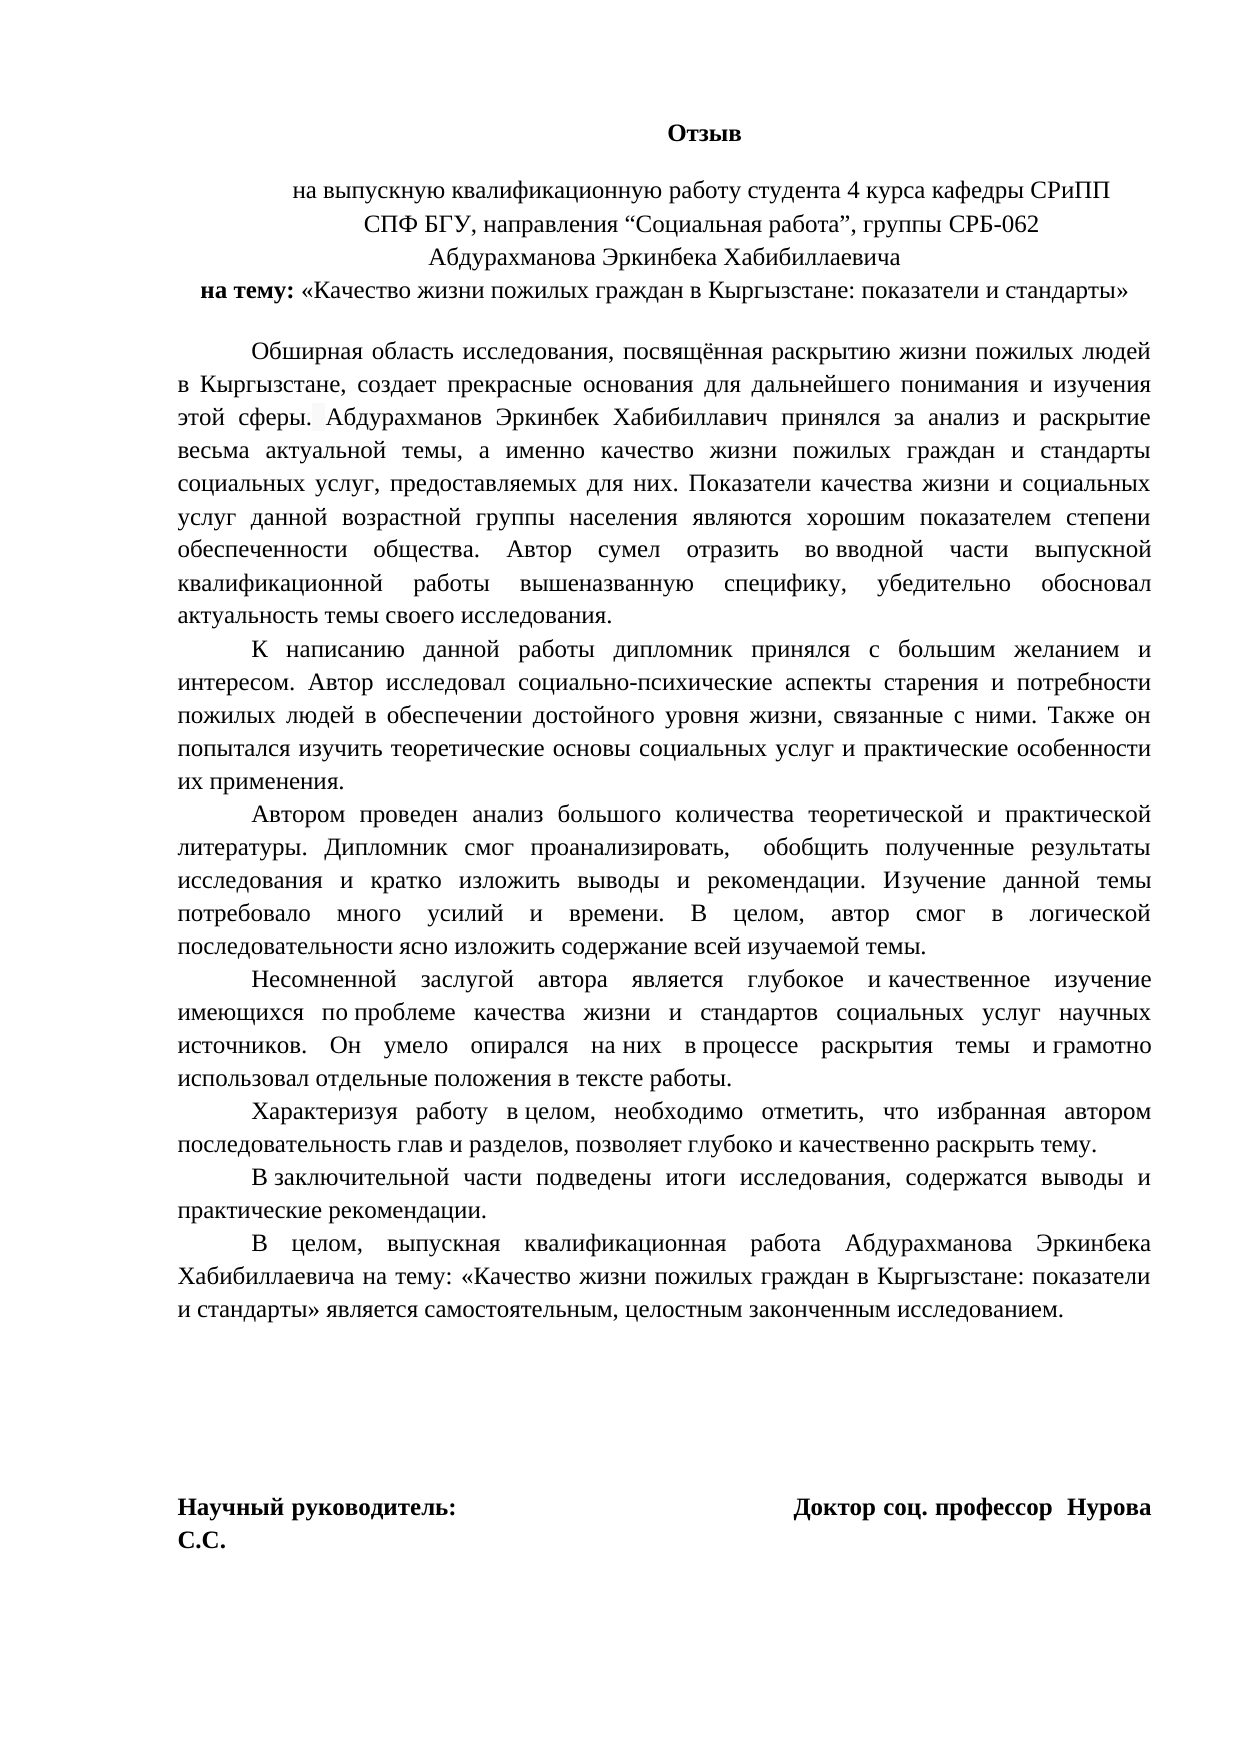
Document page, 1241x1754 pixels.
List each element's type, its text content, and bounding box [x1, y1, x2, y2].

text Отзыв [177, 118, 1152, 147]
text Несомненной заслугой автора является глубокое и качественное изучение имеющихся по проблеме качества жизни и стандартов социальных услуг научных источников. Он умело опирался на них в процессе раскрытия темы и грамотно использовал отдельные положения в тексте работы. [177, 964, 1152, 997]
text В целом, выпускная квалификационная работа Абдурахманова Эркинбека Хабибиллаевича на тему: «Качество жизни пожилых граждан в Кыргызстане: показатели и стандарты» является самостоятельным, целостным законченным исследованием. [177, 1228, 1152, 1323]
text К написанию данной работы дипломник принялся с большим желанием и интересом. Автор исследовал социально-психические аспекты старения и потребности пожилых людей в обеспечении достойного уровня жизни, связанные с ними. Также он попытался изучить теоретические основы социальных услуг и практические особенности их применения. [177, 634, 1152, 794]
text на выпускную квалификационную работу студента 4 курса кафедры СРиПП [177, 176, 323, 204]
text Абдурахманова Эркинбека Хабибиллаевича [177, 242, 1152, 270]
text Несомненной заслугой автора является глубокое и качественное изучение имеющихся по проблеме качества жизни и стандартов социальных услуг научных источников. Он умело опирался на них в процессе раскрытия темы и грамотно использовал отдельные положения в тексте работы. [177, 1053, 1152, 1092]
text Несомненной заслугой автора является глубокое и качественное изучение имеющихся по проблеме качества жизни и стандартов социальных услуг научных источников. Он умело опирался на них в процессе раскрытия темы и грамотно использовал отдельные положения в тексте работы. [177, 1026, 1152, 1052]
text СПФ БГУ, направления “Социальная работа”, группы СРБ-062 [177, 209, 1152, 237]
text Научный руководитель: Доктор соц. профессор Нурова С.С. [177, 1492, 1152, 1554]
text Характеризуя работу в целом, необходимо отметить, что избранная автором последовательность глав и разделов, позволяет глубоко и качественно раскрыть тему. [177, 1096, 1152, 1158]
text В заключительной части подведены итоги исследования, содержатся выводы и практические рекомендации. [177, 1162, 1152, 1224]
text на тему: «Качество жизни пожилых граждан в Кыргызстане: показатели и стандарты» [177, 275, 1152, 303]
text на выпускную квалификационную работу студента 4 курса кафедры СРиПП [669, 176, 1152, 204]
text Автором проведен анализ большого количества теоретической и практической литературы. Дипломник смог проанализировать, обобщить полученные результаты исследования и кратко изложить выводы и рекомендации. Изучение данной темы потребовало много усилий и времени. В целом, автор смог в логической последовательности ясно изложить содержание всей изучаемой темы. [177, 799, 1152, 959]
subtitle Обширная область исследования, посвящённая раскрытию жизни пожилых людей в Кыргызстане, создает прекрасные основания для дальнейшего понимания и изучения этой сферы. Абдурахманов Эркинбек Хабибиллавич принялся за анализ и раскрытие весьма актуальной темы, а именно качество жизни пожилых граждан и стандарты социальных услуг, предоставляемых для них. Показатели качества жизни и социальных услуг данной возрастной группы населения являются хорошим показателем степени обеспеченности общества. Автор сумел отразить во вводной части выпускной квалификационной работы вышеназванную специфику, убедительно обосновал актуальность темы своего исследования. [177, 336, 1152, 568]
